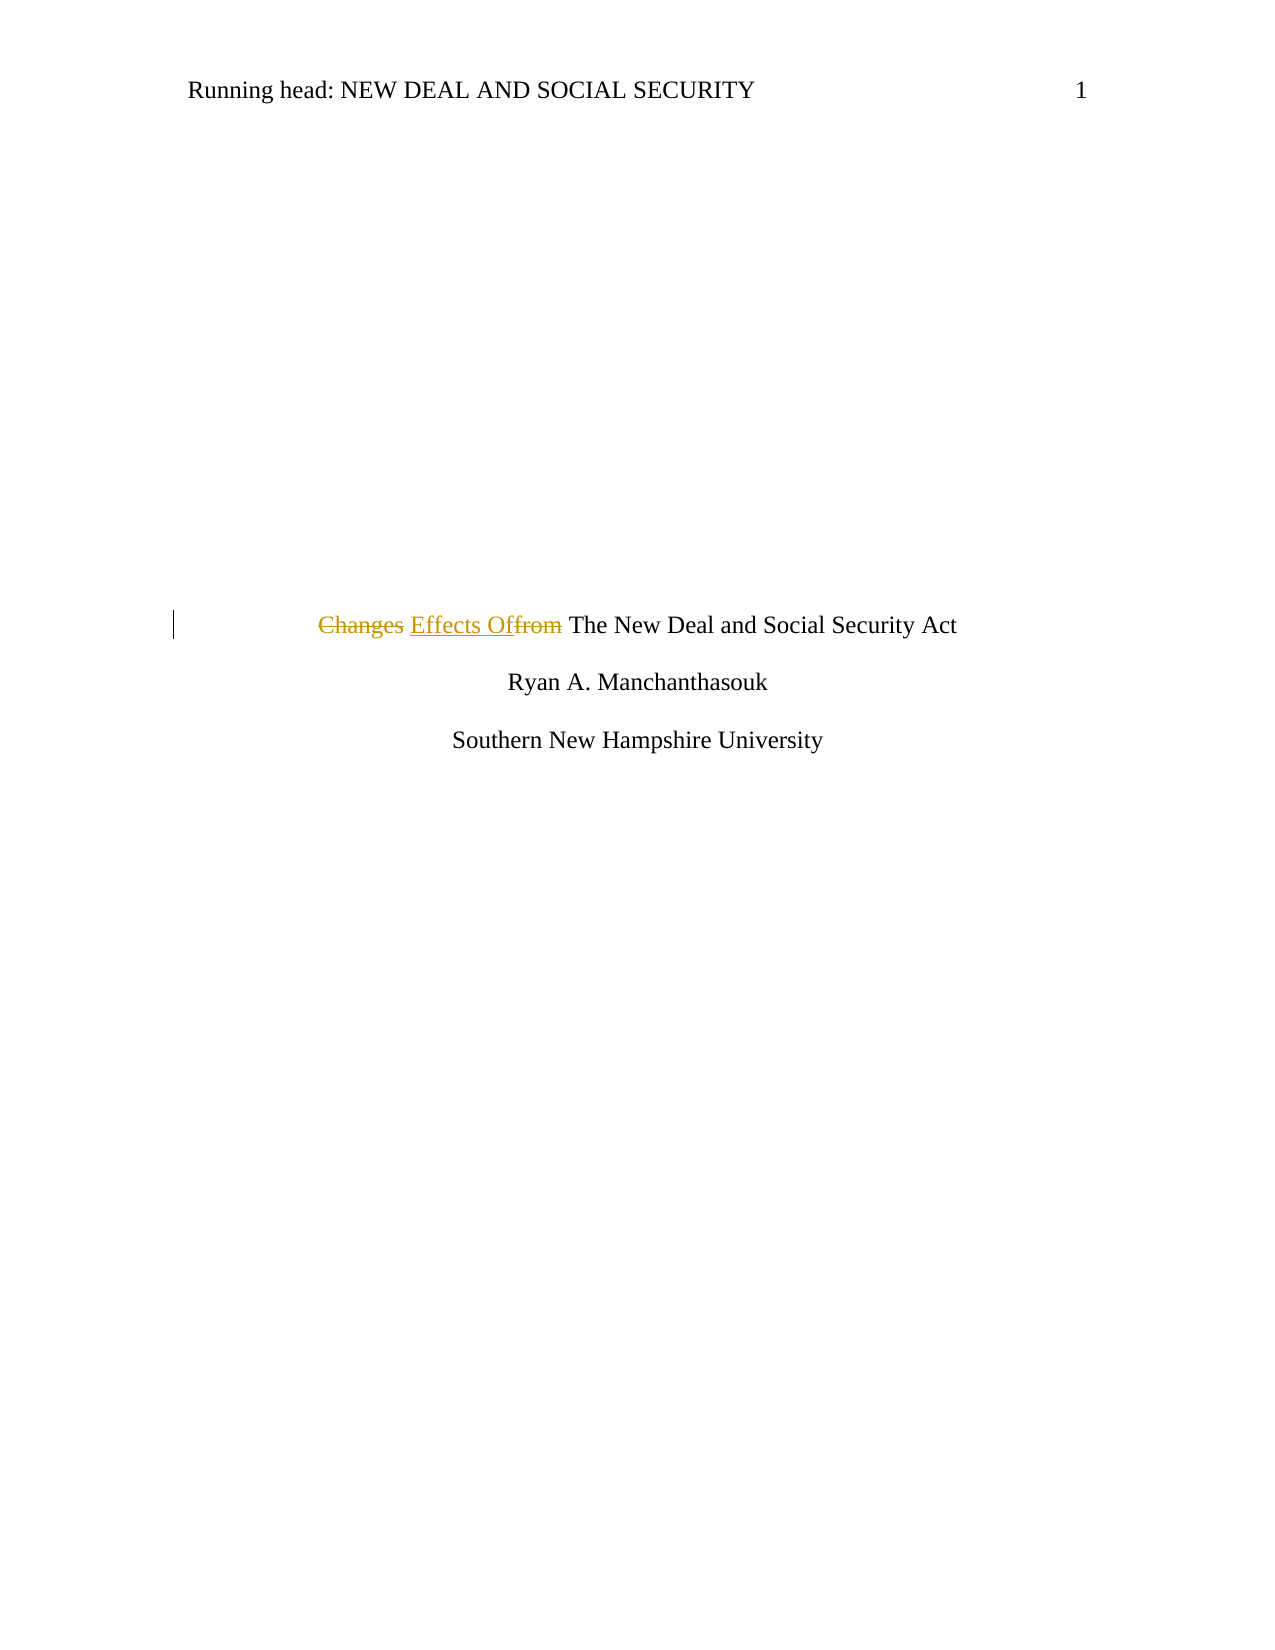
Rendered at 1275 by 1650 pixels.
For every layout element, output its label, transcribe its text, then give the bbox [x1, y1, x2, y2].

text Ryan A. Manchanthasouk [187, 667, 1087, 696]
text Southern New Hampshire University [187, 725, 1087, 754]
text The New Deal and Social Security Act [187, 610, 1087, 639]
